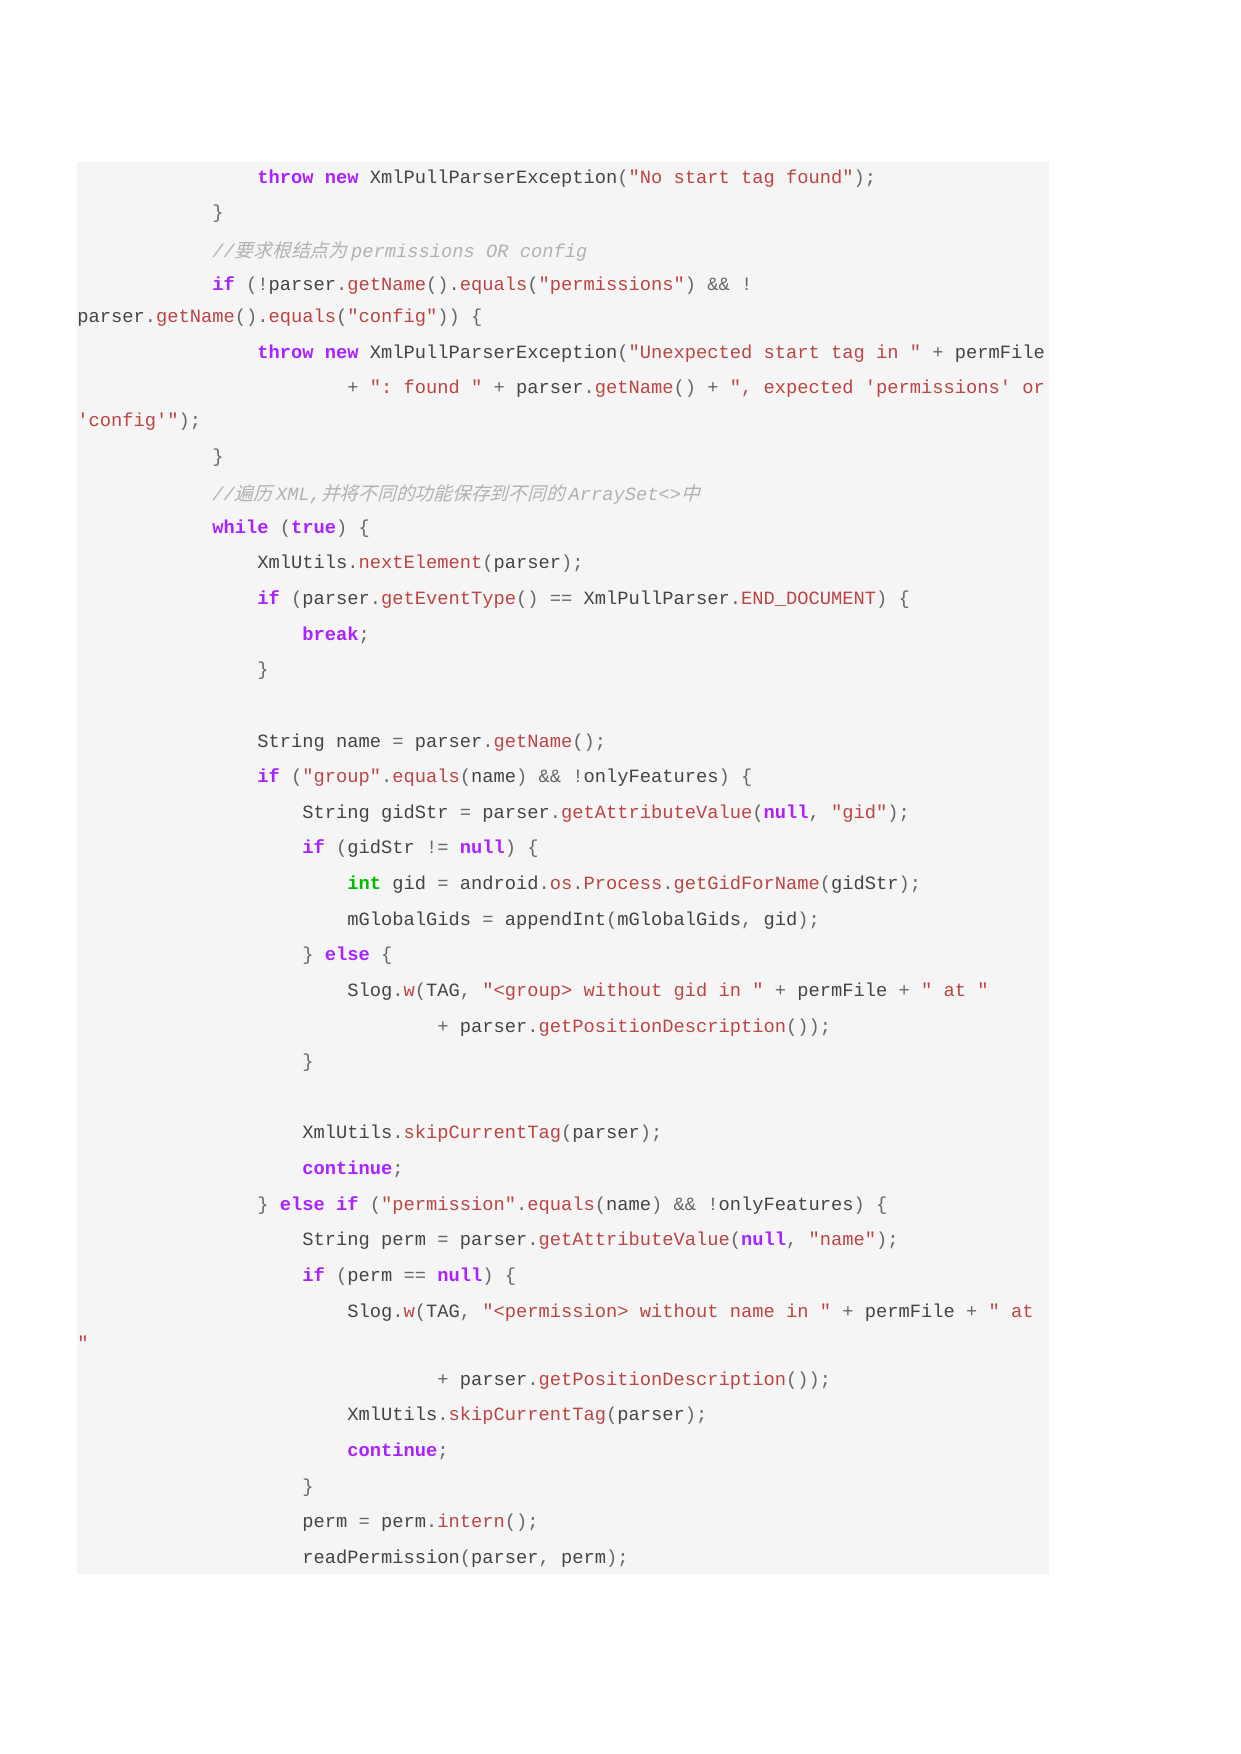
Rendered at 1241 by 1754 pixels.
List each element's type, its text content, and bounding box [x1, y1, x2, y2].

text } [77, 198, 1049, 230]
text } else { [77, 939, 1049, 972]
text if (perm == null) { [77, 1260, 1049, 1293]
text Slog.w(TAG, "<permission> without name in " + permFile + " at " [77, 1296, 1049, 1361]
text } [77, 1046, 1049, 1079]
text continue; [77, 1153, 1049, 1186]
text throw new XmlPullParserException("No start tag found"); [77, 162, 1049, 194]
text } [77, 1471, 1049, 1503]
text int gid = android.os.Process.getGidForName(gidStr); [77, 868, 1049, 901]
text XmlUtils.skipCurrentTag(parser); [77, 1399, 1049, 1432]
text //遍历XML,并将不同的功能保存到不同的ArraySet<>中 [77, 476, 1049, 509]
text + parser.getPositionDescription()); [77, 1011, 1049, 1043]
text String gidStr = parser.getAttributeValue(null, "gid"); [77, 797, 1049, 829]
text Slog.w(TAG, "<group> without gid in " + permFile + " at " [77, 975, 1049, 1008]
text XmlUtils.nextElement(parser); [77, 548, 1049, 580]
text } else if ("permission".equals(name) && !onlyFeatures) { [77, 1189, 1049, 1221]
text throw new XmlPullParserException("Unexpected start tag in " + permFile [77, 337, 1049, 369]
text } [77, 654, 1049, 687]
text if (parser.getEventType() == XmlPullParser.END_DOCUMENT) { [77, 583, 1049, 616]
text //要求根结点为permissions OR config [77, 233, 1049, 266]
text if (gidStr != null) { [77, 833, 1049, 865]
text if (!parser.getName().equals("permissions") && !parser.getName().equals("config")) { [77, 269, 1049, 334]
text readPermission(parser, perm); [77, 1542, 1049, 1574]
text String perm = parser.getAttributeValue(null, "name"); [77, 1224, 1049, 1257]
text continue; [77, 1435, 1049, 1468]
text perm = perm.intern(); [77, 1506, 1049, 1539]
text mGlobalGids = appendInt(mGlobalGids, gid); [77, 904, 1049, 936]
text } [77, 441, 1049, 473]
text + parser.getPositionDescription()); [77, 1364, 1049, 1396]
text XmlUtils.skipCurrentTag(parser); [77, 1118, 1049, 1150]
text String name = parser.getName(); [77, 726, 1049, 758]
text break; [77, 619, 1049, 651]
text + ": found " + parser.getName() + ", expected 'permissions' or 'config'"); [77, 373, 1049, 438]
text if ("group".equals(name) && !onlyFeatures) { [77, 761, 1049, 794]
text while (true) { [77, 512, 1049, 544]
